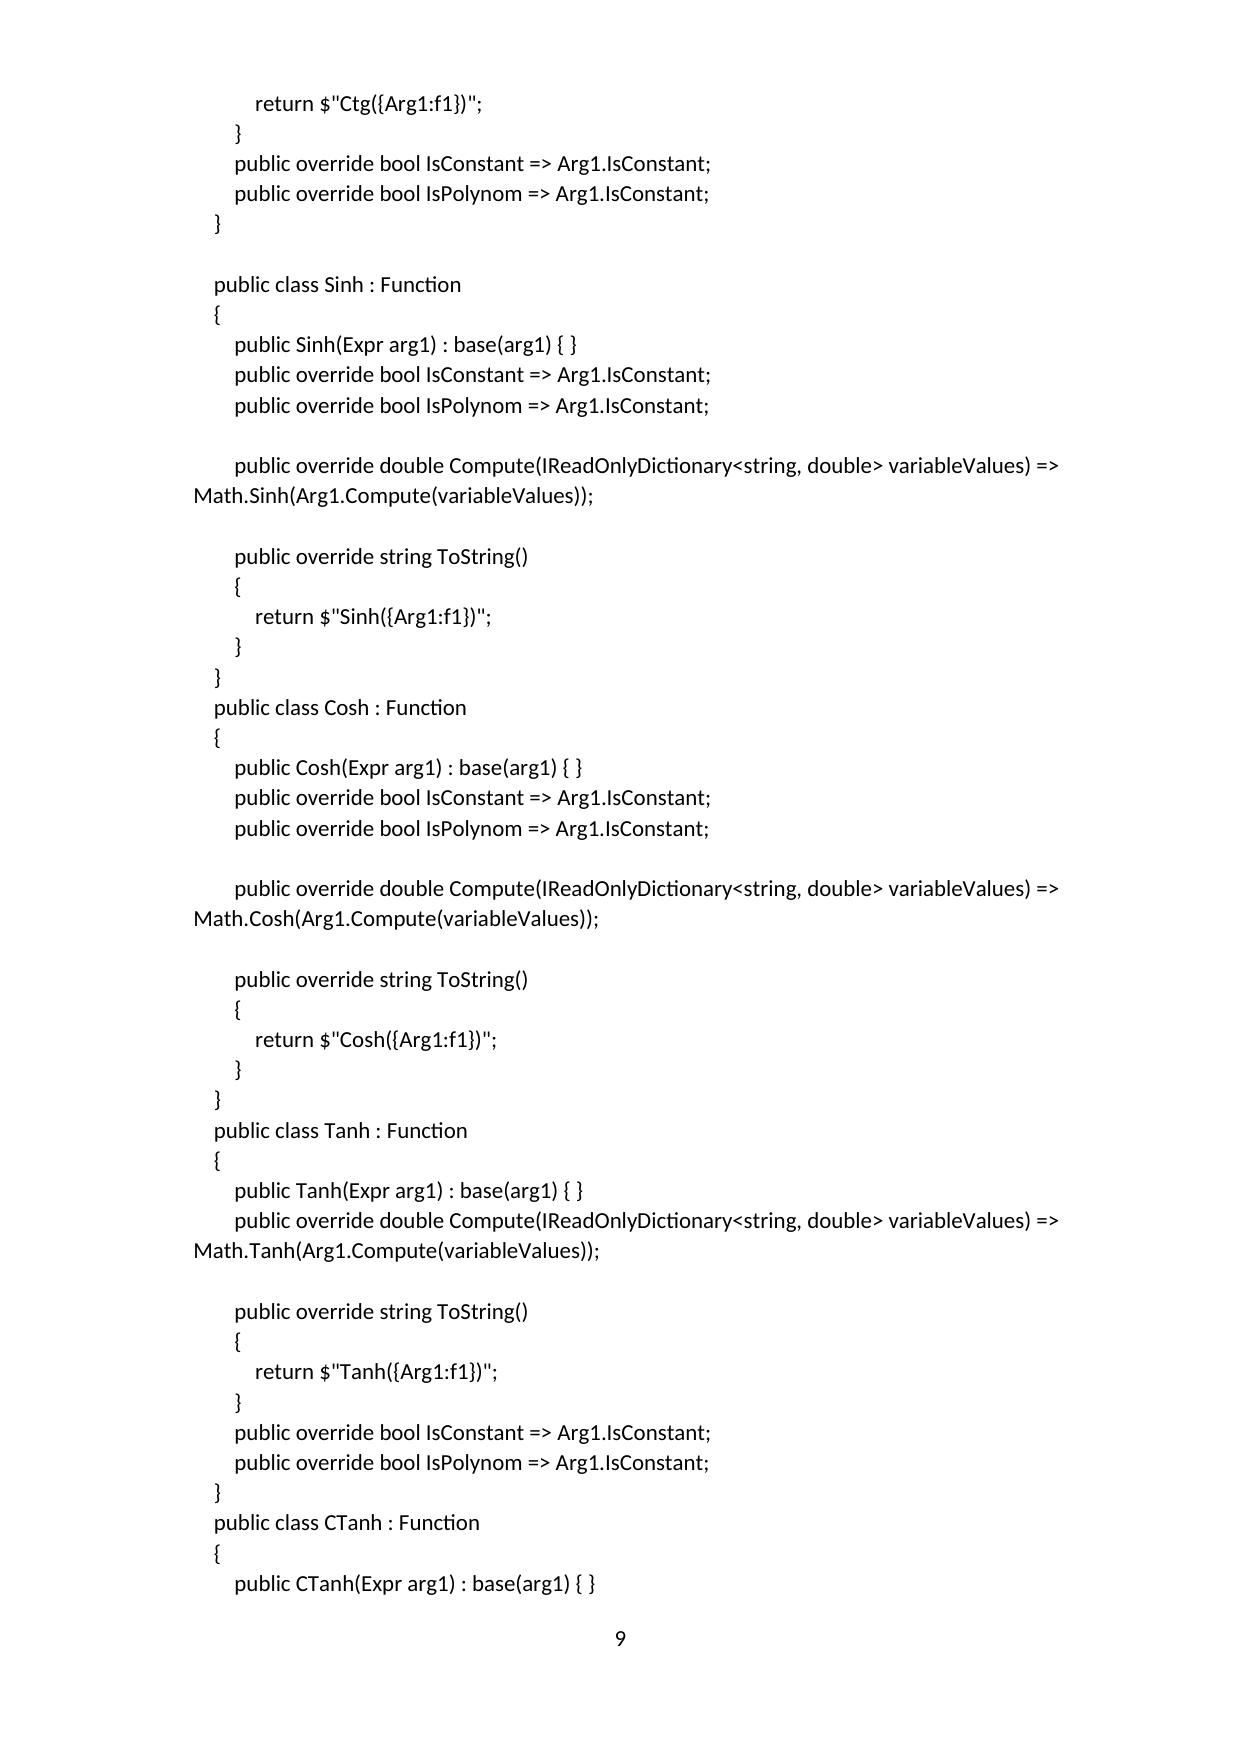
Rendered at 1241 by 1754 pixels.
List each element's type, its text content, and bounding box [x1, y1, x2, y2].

list public override bool IsPolynom => Arg1.IsConstant; [193, 179, 1122, 207]
list { [193, 300, 1122, 328]
list } [193, 119, 1122, 147]
list } [193, 1388, 1122, 1416]
list public override bool IsPolynom => Arg1.IsConstant; [193, 814, 1122, 842]
list } [193, 1478, 1122, 1506]
list return $"Cosh({Arg1:f1})"; [193, 1025, 1122, 1053]
list public override bool IsConstant => Arg1.IsConstant; [193, 149, 1122, 177]
list } [193, 1055, 1122, 1083]
list public Cosh(Expr arg1) : base(arg1) { } [193, 753, 1122, 781]
list public class CTanh : Function [193, 1508, 1122, 1536]
list public Sinh(Expr arg1) : base(arg1) { } [193, 330, 1122, 358]
list { [193, 723, 1122, 751]
list { [193, 1146, 1122, 1174]
list public override bool IsConstant => Arg1.IsConstant; [193, 1418, 1122, 1446]
list } [193, 663, 1122, 691]
list } [193, 1086, 1122, 1113]
list public override string ToString() [193, 1297, 1122, 1325]
list public override bool IsConstant => Arg1.IsConstant; [193, 361, 1122, 388]
list public class Cosh : Function [193, 693, 1122, 721]
list public override double Compute(IReadOnlyDictionary<string, double> variableValues) => Math.Tanh(Arg1.Compute(variableValues)); [193, 1206, 1122, 1264]
list public CTanh(Expr arg1) : base(arg1) { } [193, 1569, 1122, 1597]
list return $"Sinh({Arg1:f1})"; [193, 602, 1122, 630]
list { [193, 1539, 1122, 1567]
list { [193, 995, 1122, 1023]
list public override bool IsPolynom => Arg1.IsConstant; [193, 391, 1122, 419]
list public class Sinh : Function [193, 270, 1122, 298]
list { [193, 572, 1122, 600]
list public override string ToString() [193, 965, 1122, 993]
list public override string ToString() [193, 542, 1122, 570]
list } [193, 209, 1122, 237]
list return $"Tanh({Arg1:f1})"; [193, 1357, 1122, 1385]
list } [193, 632, 1122, 660]
list public override bool IsConstant => Arg1.IsConstant; [193, 783, 1122, 811]
list public Tanh(Expr arg1) : base(arg1) { } [193, 1176, 1122, 1204]
list public override bool IsPolynom => Arg1.IsConstant; [193, 1448, 1122, 1476]
list public class Tanh : Function [193, 1116, 1122, 1144]
list return $"Ctg({Arg1:f1})"; [193, 89, 1122, 117]
list { [193, 1327, 1122, 1355]
list public override double Compute(IReadOnlyDictionary<string, double> variableValues) => Math.Sinh(Arg1.Compute(variableValues)); [193, 451, 1122, 509]
list public override double Compute(IReadOnlyDictionary<string, double> variableValues) => Math.Cosh(Arg1.Compute(variableValues)); [193, 874, 1122, 932]
